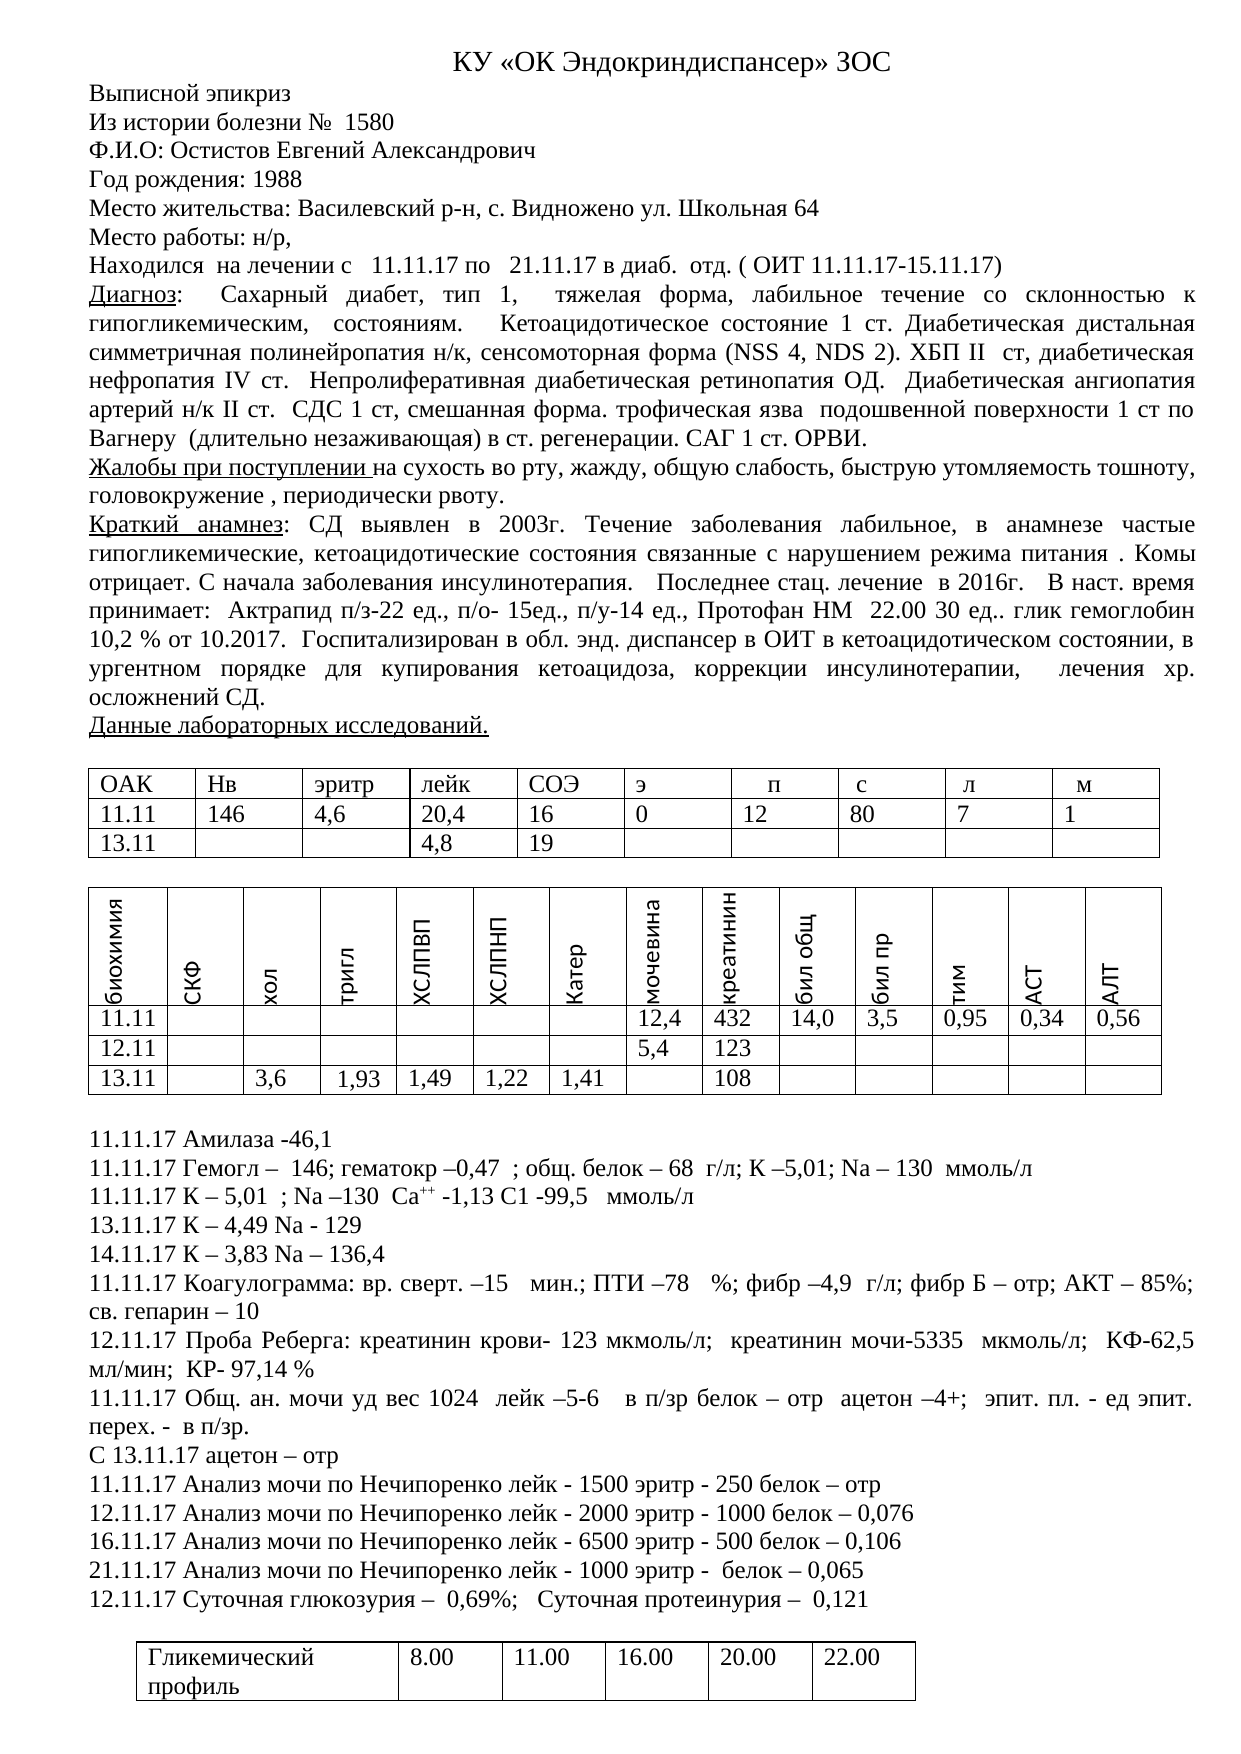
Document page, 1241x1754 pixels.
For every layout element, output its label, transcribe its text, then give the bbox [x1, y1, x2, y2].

table_cell [627, 1066, 702, 1094]
table_cell 80 [839, 799, 945, 827]
table_cell [550, 1036, 626, 1065]
text Данные лабораторных исследований. [89, 710, 1196, 739]
table_cell 0,56 [1086, 1006, 1161, 1035]
table_header СОЭ [518, 769, 624, 798]
table_header Гликемический профиль [137, 1643, 398, 1700]
text 14.11.17 К – 3,83 Na – 136,4 [89, 1239, 1196, 1268]
table_cell [321, 1036, 396, 1065]
text 11.11.17 Коагулограмма: вр. сверт. –15 мин.; ПТИ –78 %; фибр –4,9 г/л; фибр Б – отр; АКТ – 85%; св. гепарин – 10 [89, 1268, 1196, 1325]
table_cell 13.11 [89, 829, 195, 857]
text 11.11.17 Анализ мочи по Нечипоренко лейк - 1500 эритр - 250 белок – отр [89, 1469, 1196, 1498]
text 21.11.17 Анализ мочи по Нечипоренко лейк - 1000 эритр - белок – 0,065 [89, 1555, 1196, 1584]
table_cell 5,4 [627, 1036, 702, 1065]
table_header ХСЛПНП [474, 888, 549, 1005]
table_header бил общ [780, 888, 855, 1005]
table_header СКФ [168, 888, 243, 1005]
table_cell 432 [703, 1006, 779, 1035]
table_cell [856, 1036, 932, 1065]
table_header 20.00 [709, 1643, 812, 1700]
table_header хол [244, 888, 320, 1005]
table_header 11.00 [503, 1643, 605, 1700]
table_cell [732, 829, 838, 857]
table_cell [780, 1036, 855, 1065]
table_header креатинин [703, 888, 779, 1005]
text 11.11.17 К – 5,01 ; Nа –130 Са++ -1,13 С1 -99,5 ммоль/л [89, 1181, 1196, 1210]
table_header мочевина [627, 888, 702, 1005]
table_cell [780, 1066, 855, 1094]
table_header эритр [303, 769, 409, 798]
table_cell [933, 1066, 1008, 1094]
table_header тригл [321, 888, 396, 1005]
table_cell 13.11 [89, 1066, 167, 1094]
table_cell 4,8 [411, 829, 517, 857]
table_header 16.00 [606, 1643, 708, 1700]
table_header э [625, 769, 731, 798]
table_cell [321, 1006, 396, 1035]
table_cell [1053, 829, 1159, 857]
subtitle Ф.И.О: Остистов Евгений Александрович [89, 135, 1196, 164]
subtitle Из истории болезни № 1580 [89, 107, 1196, 135]
table_header Нв [196, 769, 302, 798]
text 13.11.17 К – 4,49 Na - 129 [89, 1210, 1196, 1239]
table_cell [856, 1066, 932, 1094]
table_cell [1009, 1066, 1085, 1094]
table_cell 0,34 [1009, 1006, 1085, 1035]
table_cell 7 [946, 799, 1052, 827]
table_cell 1,22 [474, 1066, 549, 1094]
table_header биохимия [89, 888, 167, 1005]
text на лечении с 11.11.17 по 21.11.17 в отд. ( ОИТ 11.11.17-15.11.17) [89, 250, 1196, 279]
table_cell [1086, 1036, 1161, 1065]
table_cell [839, 829, 945, 857]
text Краткий анамнез: СД выявлен в 2003г. связанные с нарушением режима питания . Комы отрицает. С начала заболевания Последнее стац. лечение в 2016г. В наст. время принимает: Актрапид п/з-22 ед., п/о- 15ед., п/у-14 ед., Протофан НМ 22.00 30 ед.. глик гемоглобин 10,2 % от 10.2017. Госпитализирован в обл. энд. диспансер в ОИТ в кетоацидотическом состоянии, в ургентном порядке для купирования кетоацидоза, коррекции инсулинотерапии, лечения хр. осложнений СД. [89, 509, 1196, 710]
table_header Катер [550, 888, 626, 1005]
subtitle Выписной эпикриз [89, 78, 1202, 107]
table_cell 4,6 [303, 799, 409, 827]
table_header ХСЛПВП [397, 888, 473, 1005]
table_cell 123 [703, 1036, 779, 1065]
text Место работы: н/р, [89, 222, 1196, 250]
table_cell 16 [518, 799, 624, 827]
table_cell [1086, 1066, 1161, 1094]
table_cell [946, 829, 1052, 857]
table_cell [474, 1006, 549, 1035]
text Год рождения: 1988 [89, 164, 1196, 193]
table_header 8.00 [399, 1643, 502, 1700]
table_cell [168, 1036, 243, 1065]
table_cell 146 [196, 799, 302, 827]
table_cell 0 [625, 799, 731, 827]
table_header п [732, 769, 838, 798]
table_cell 1,41 [550, 1066, 626, 1094]
table_cell [397, 1006, 473, 1035]
table_cell 1,49 [397, 1066, 473, 1094]
table_cell 11.11 [89, 799, 195, 827]
text 12.11.17 Проба Реберга: креатинин крови- 123 мкмоль/л; креатинин мочи-5335 мкмоль/л; КФ-62,5 мл/мин; КР- 97,14 % [89, 1325, 1196, 1383]
table_cell [474, 1036, 549, 1065]
table_cell [933, 1036, 1008, 1065]
table_cell [303, 829, 409, 857]
table_cell 11.11 [89, 1006, 167, 1035]
table_cell 3,5 [856, 1006, 932, 1035]
table_cell [1009, 1036, 1085, 1065]
subtitle 11.11.17 Общ. ан. мочи уд вес 1024 лейк –5-6 в п/зр белок – отр ацетон –4+; эпит. пл. - ед эпит. перех. - в п/зр. [89, 1383, 1196, 1440]
text 11.11.17 Амилаза -46,1 [89, 1124, 1196, 1153]
text С 13.11.17 ацетон – отр [89, 1440, 1196, 1469]
text Жалобы при поступлении на сухость во рту, жажду, общую слабость, быструю утомляемость тошноту, головокружение , периодически рвоту. [89, 452, 1196, 509]
table_cell [397, 1036, 473, 1065]
table_cell [244, 1036, 320, 1065]
table_cell 0,95 [933, 1006, 1008, 1035]
text 12.11.17 Суточная глюкозурия – 0,69%; Суточная протеинурия – 0,121 [89, 1584, 1196, 1613]
table_cell [196, 829, 302, 857]
table_cell 20,4 [411, 799, 517, 827]
table_header тим [933, 888, 1008, 1005]
text Диагноз: Сахарный диабет, тип 1, Кетоацидотическое состояние 1 ст. Диабетическая дистальная симметричная полинейропатия н/к, сенсомоторная форма (NSS 4, NDS 2). ХБП II ст, диабетическая нефропатия IV ст. Непролиферативная диабетическая ретинопатия ОД. Диабетическая ангиопатия артерий н/к II ст. СДС 1 ст, смешанная форма. трофическая язва подошвенной поверхности 1 ст по Вагнеру (длительно незаживающая) в ст. регенерации. САГ 1 ст. ОРВИ. [89, 279, 1196, 452]
table_header бил пр [856, 888, 932, 1005]
table_cell [550, 1006, 626, 1035]
table_header АСТ [1009, 888, 1085, 1005]
text 12.11.17 Анализ мочи по Нечипоренко лейк - 2000 эритр - 1000 белок – 0,076 [89, 1498, 1196, 1526]
table_cell 12.11 [89, 1036, 167, 1065]
text 16.11.17 Анализ мочи по Нечипоренко лейк - 6500 эритр - 500 белок – 0,106 [89, 1526, 1196, 1555]
table_cell [625, 829, 731, 857]
table_header АЛТ [1086, 888, 1161, 1005]
table_cell 12 [732, 799, 838, 827]
text 11.11.17 Гемогл – 146; гематокр –0,47 ; общ. белок – 68 г/л; К –5,01; Nа – 130 ммоль/л [89, 1153, 1196, 1181]
table_cell [168, 1066, 243, 1094]
table_cell 12,4 [627, 1006, 702, 1035]
text Место жительства: Василевский р-н, с. Видножено ул. Школьная 64 [89, 193, 1196, 222]
table_header л [946, 769, 1052, 798]
table_header ОАК [89, 769, 195, 798]
table_cell 1,93 [321, 1066, 396, 1094]
table_cell 108 [703, 1066, 779, 1094]
table_header 22.00 [813, 1643, 915, 1700]
table_cell [168, 1006, 243, 1035]
table_cell [244, 1006, 320, 1035]
table_cell 1 [1053, 799, 1159, 827]
table_header м [1053, 769, 1159, 798]
table_header с [839, 769, 945, 798]
table_cell 14,0 [780, 1006, 855, 1035]
table_cell 19 [518, 829, 624, 857]
table_header лейк [411, 769, 517, 798]
table_cell 3,6 [244, 1066, 320, 1094]
